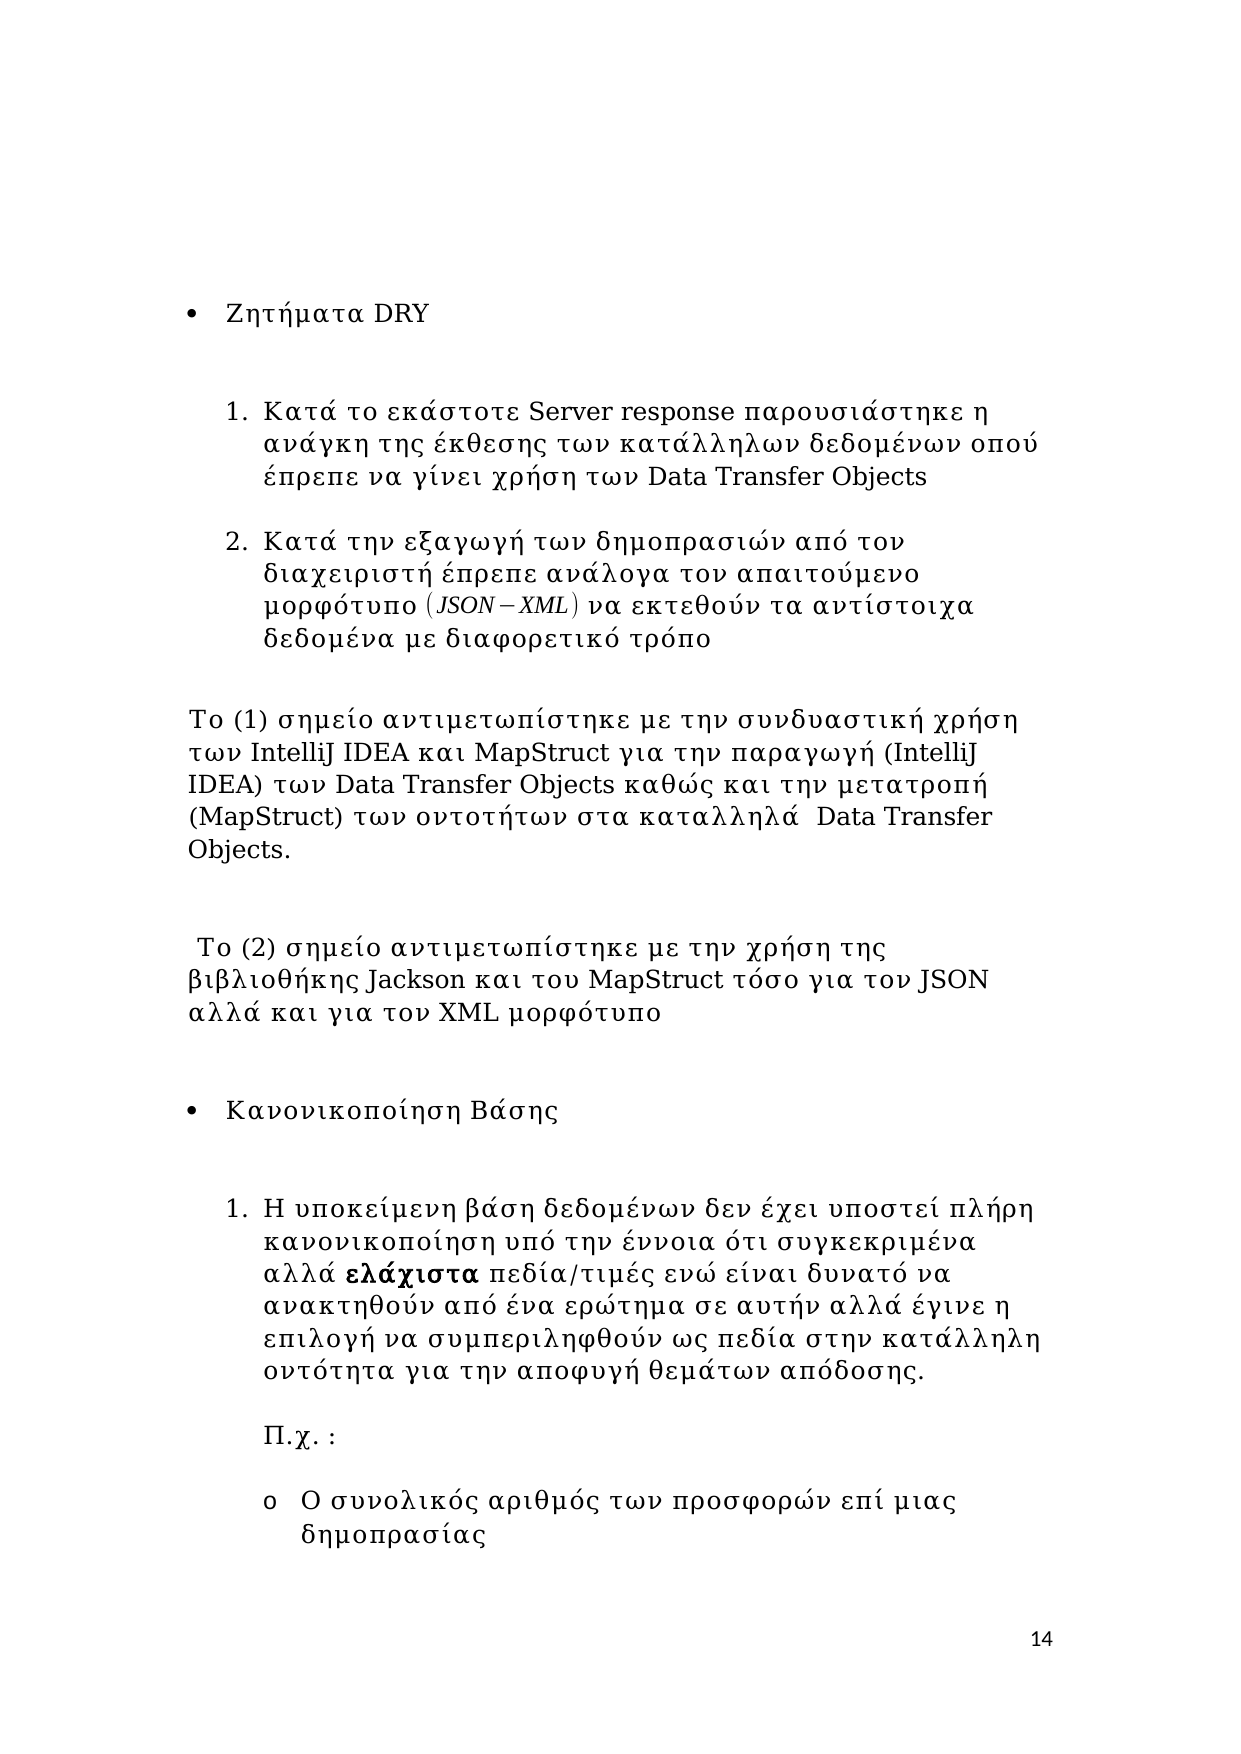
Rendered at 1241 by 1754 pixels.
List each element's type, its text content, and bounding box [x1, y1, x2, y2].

text Το (2) σημείο αντιμετωπίστηκε με την χρήση της βιβλιοθήκης Jackson και του MapStruct τόσο για τον JSON αλλά και για τον XML μορφότυπο [187, 931, 1053, 1026]
list Ζητήματα DRY [187, 297, 1053, 327]
list Κατά το εκάστοτε Server response παρουσιάστηκε η ανάγκη της έκθεσης των κατάλληλων δεδομένων οπού έπρεπε να γίνει χρήση των Data Transfer Objects [225, 396, 1053, 490]
list Κανονικοποίηση Βάσης [187, 1094, 1053, 1124]
list Η υποκείμενη βάση δεδομένων δεν έχει υποστεί πλήρη κανονικοποίηση υπό την έννοια ότι συγκεκριμένα αλλά ελάχιστα πεδία/τιμές ενώ είναι δυνατό να ανακτηθούν από ένα ερώτημα σε αυτήν αλλά έγινε η επιλογή να συμπεριληφθούν ως πεδία στην κατάλληλη οντότητα για την αποφυγή θεμάτων απόδοσης. [225, 1193, 1053, 1385]
list Ο συνολικός αριθμός των προσφορών επί μιας δημοπρασίας [262, 1484, 1053, 1549]
list Κατά την εξαγωγή των δημοπρασιών από τον διαχειριστή έπρεπε ανάλογα τον απαιτούμενο μορφότυπο να εκτεθούν τα αντίστοιχα δεδομένα με διαφορετικό τρόπο [225, 525, 1053, 652]
text Το (1) σημείο αντιμετωπίστηκε με την συνδυαστική χρήση των IntelliJ IDEA και MapStruct για την παραγωγή (IntelliJ IDEA) των Data Transfer Objects καθώς και την μετατροπή (MapStruct) των οντοτήτων στα καταλληλά Data Transfer Objects. [187, 704, 1053, 863]
list Π.χ. : [262, 1419, 1053, 1449]
